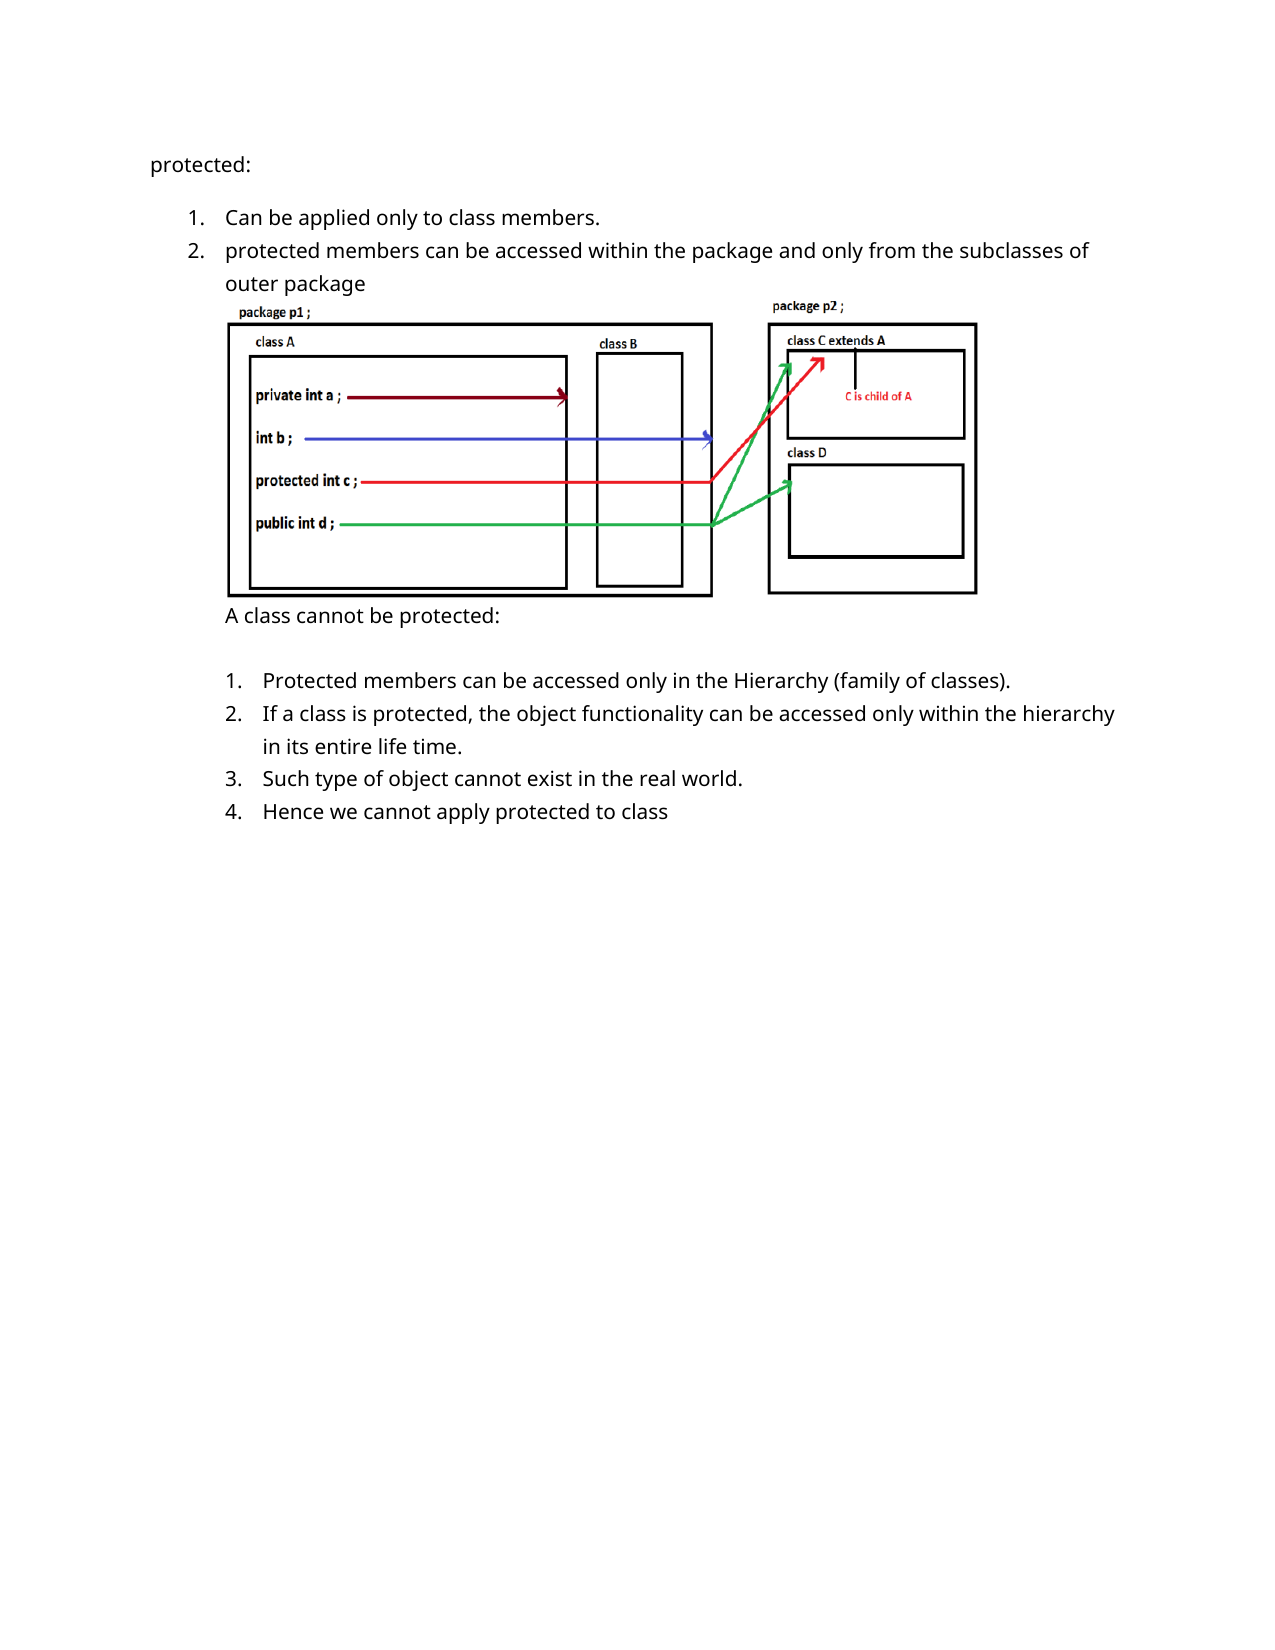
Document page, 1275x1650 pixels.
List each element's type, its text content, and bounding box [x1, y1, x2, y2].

text protected: [150, 150, 1125, 178]
list Hence we cannot apply protected to class [225, 797, 1125, 825]
list protected members can be accessed within the package and only from the subclasses of outer package [187, 236, 1125, 297]
list Such type of object cannot exist in the real world. [225, 764, 1125, 793]
list If a class is protected, the object functionality can be accessed only within the hierarchy in its entire life time. [225, 699, 1125, 760]
list A class cannot be protected: [225, 601, 1125, 630]
list Protected members can be accessed only in the Hierarchy (family of classes). [225, 667, 1125, 695]
list Can be applied only to class members. [187, 203, 1125, 232]
picture [225, 301, 990, 598]
